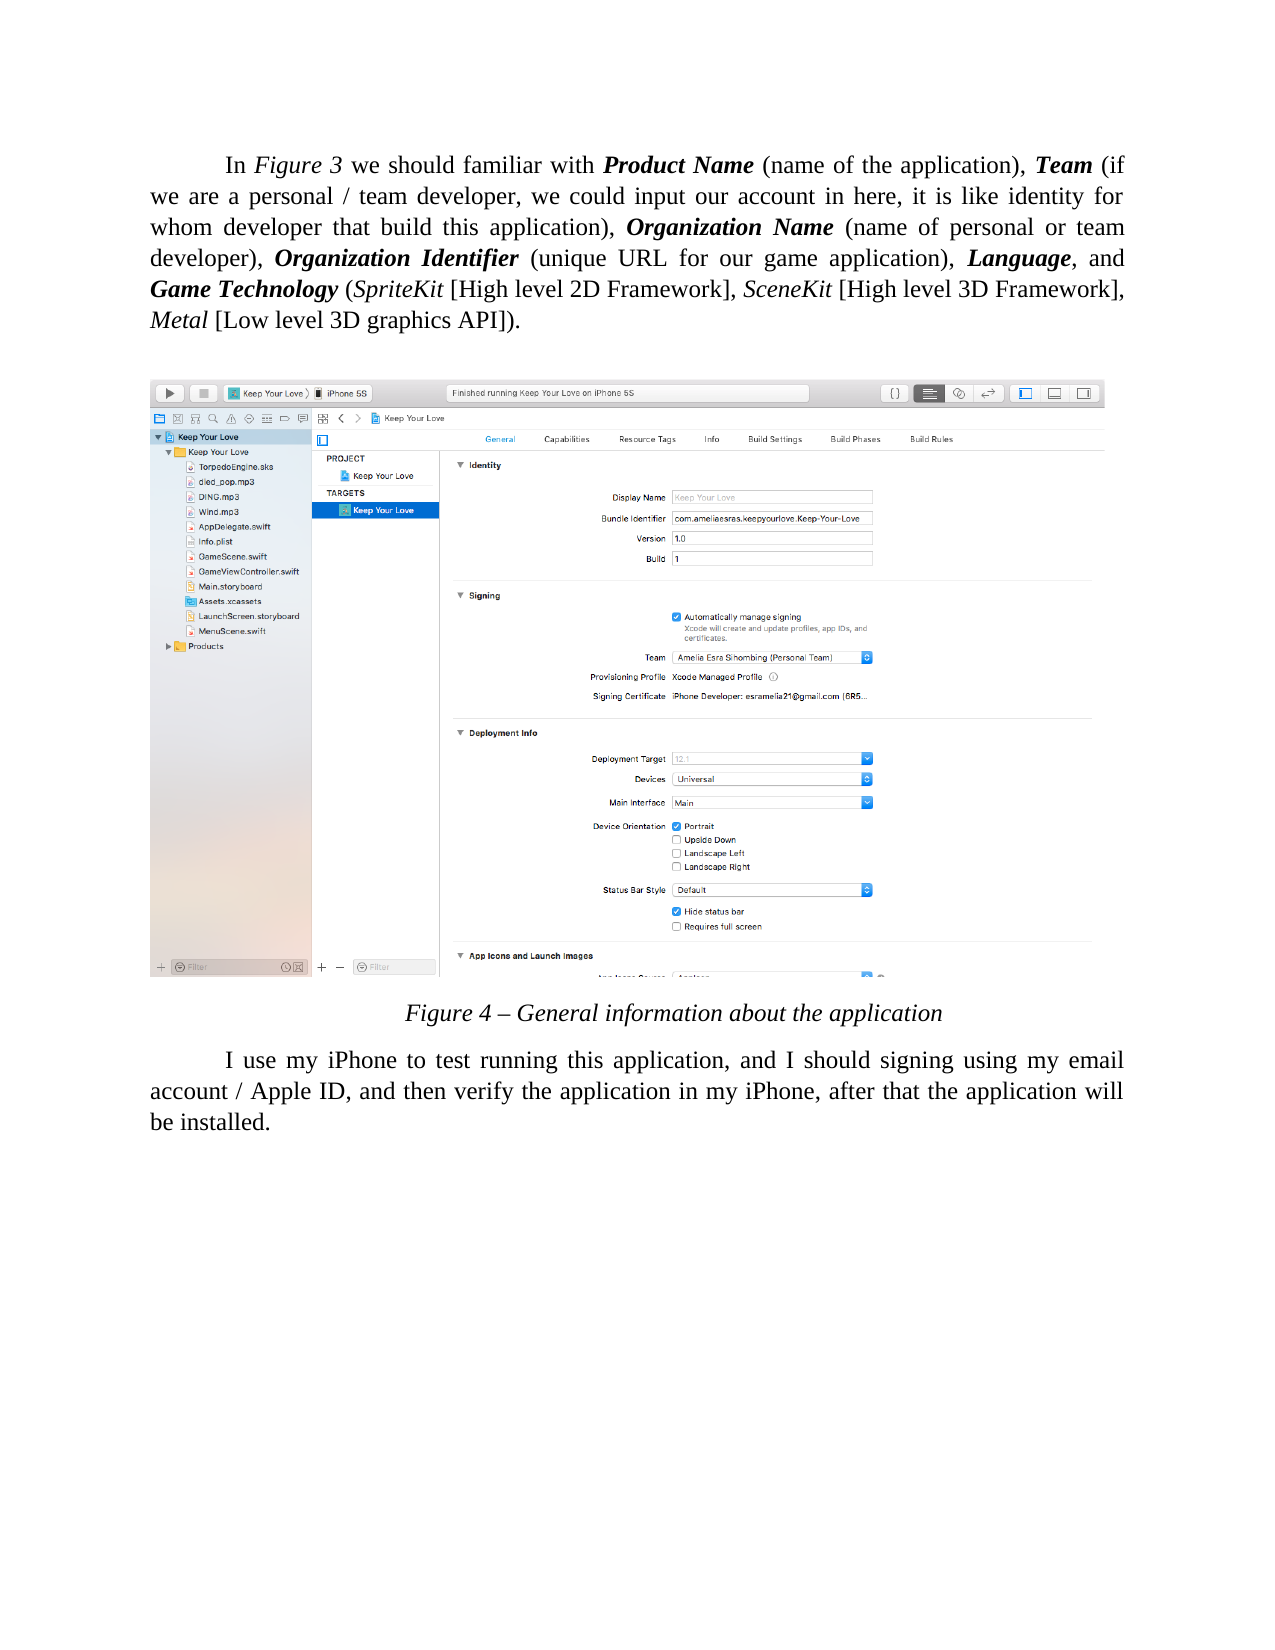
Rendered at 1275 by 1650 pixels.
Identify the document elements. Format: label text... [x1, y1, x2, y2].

picture [150, 379, 1105, 977]
text I use my iPhone to test running this application, and I should signing using my email account / Apple ID, and then verify the application in my iPhone, after that the application will be installed. [150, 1045, 1125, 1136]
text In Figure 3 we should familiar with Product Name (name of the application), Team (if we are a personal / team developer, we could input our account in here, it is like identity for whom developer that build this application), Organization Name (name of personal or team developer), Organization Identifier (unique URL for our game application), Language, and Game Technology (SpriteKit [High level 2D Framework], SceneKit [High level 3D Framework], Metal [Low level 3D graphics API]). [150, 150, 1125, 334]
